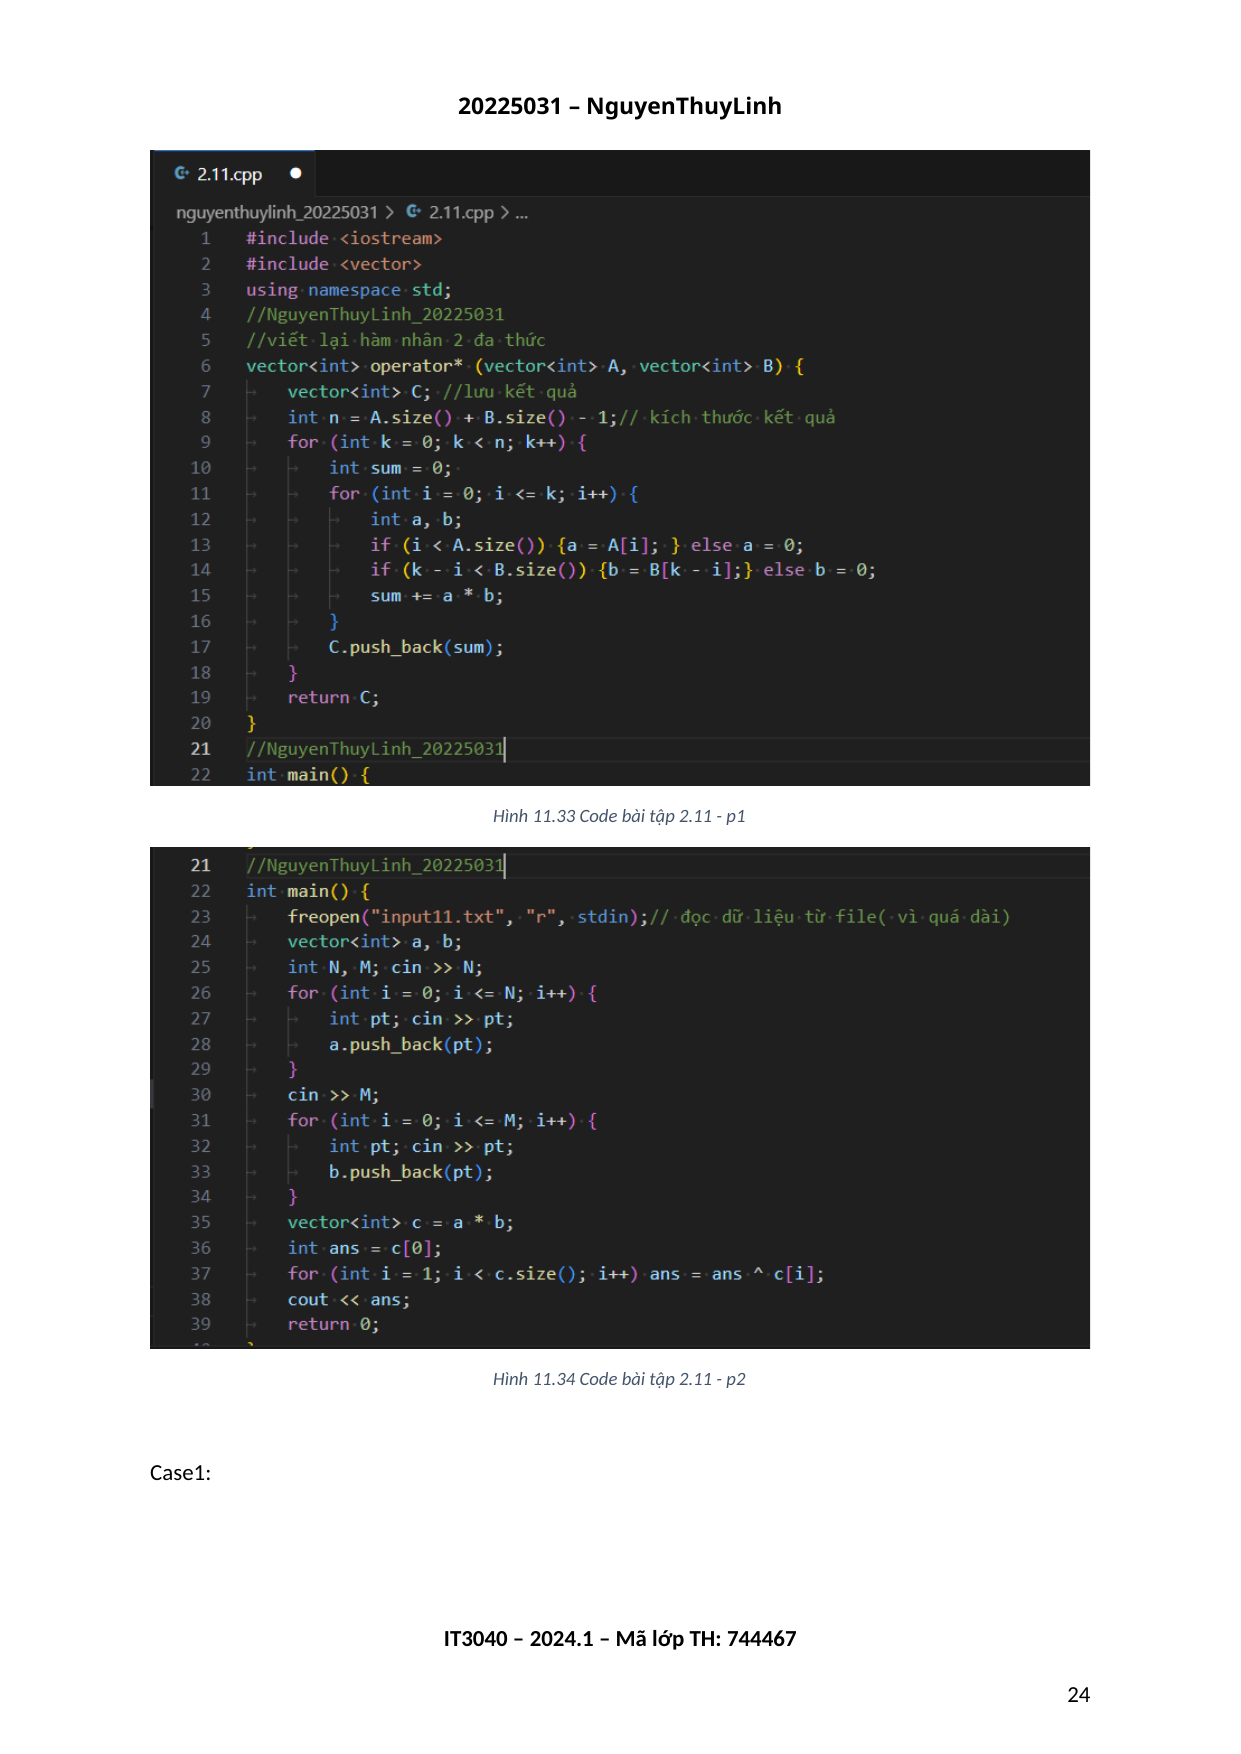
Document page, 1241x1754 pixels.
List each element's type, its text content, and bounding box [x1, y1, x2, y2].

text Case1: [150, 1458, 1090, 1486]
picture [150, 847, 1091, 1349]
picture [150, 150, 1091, 786]
